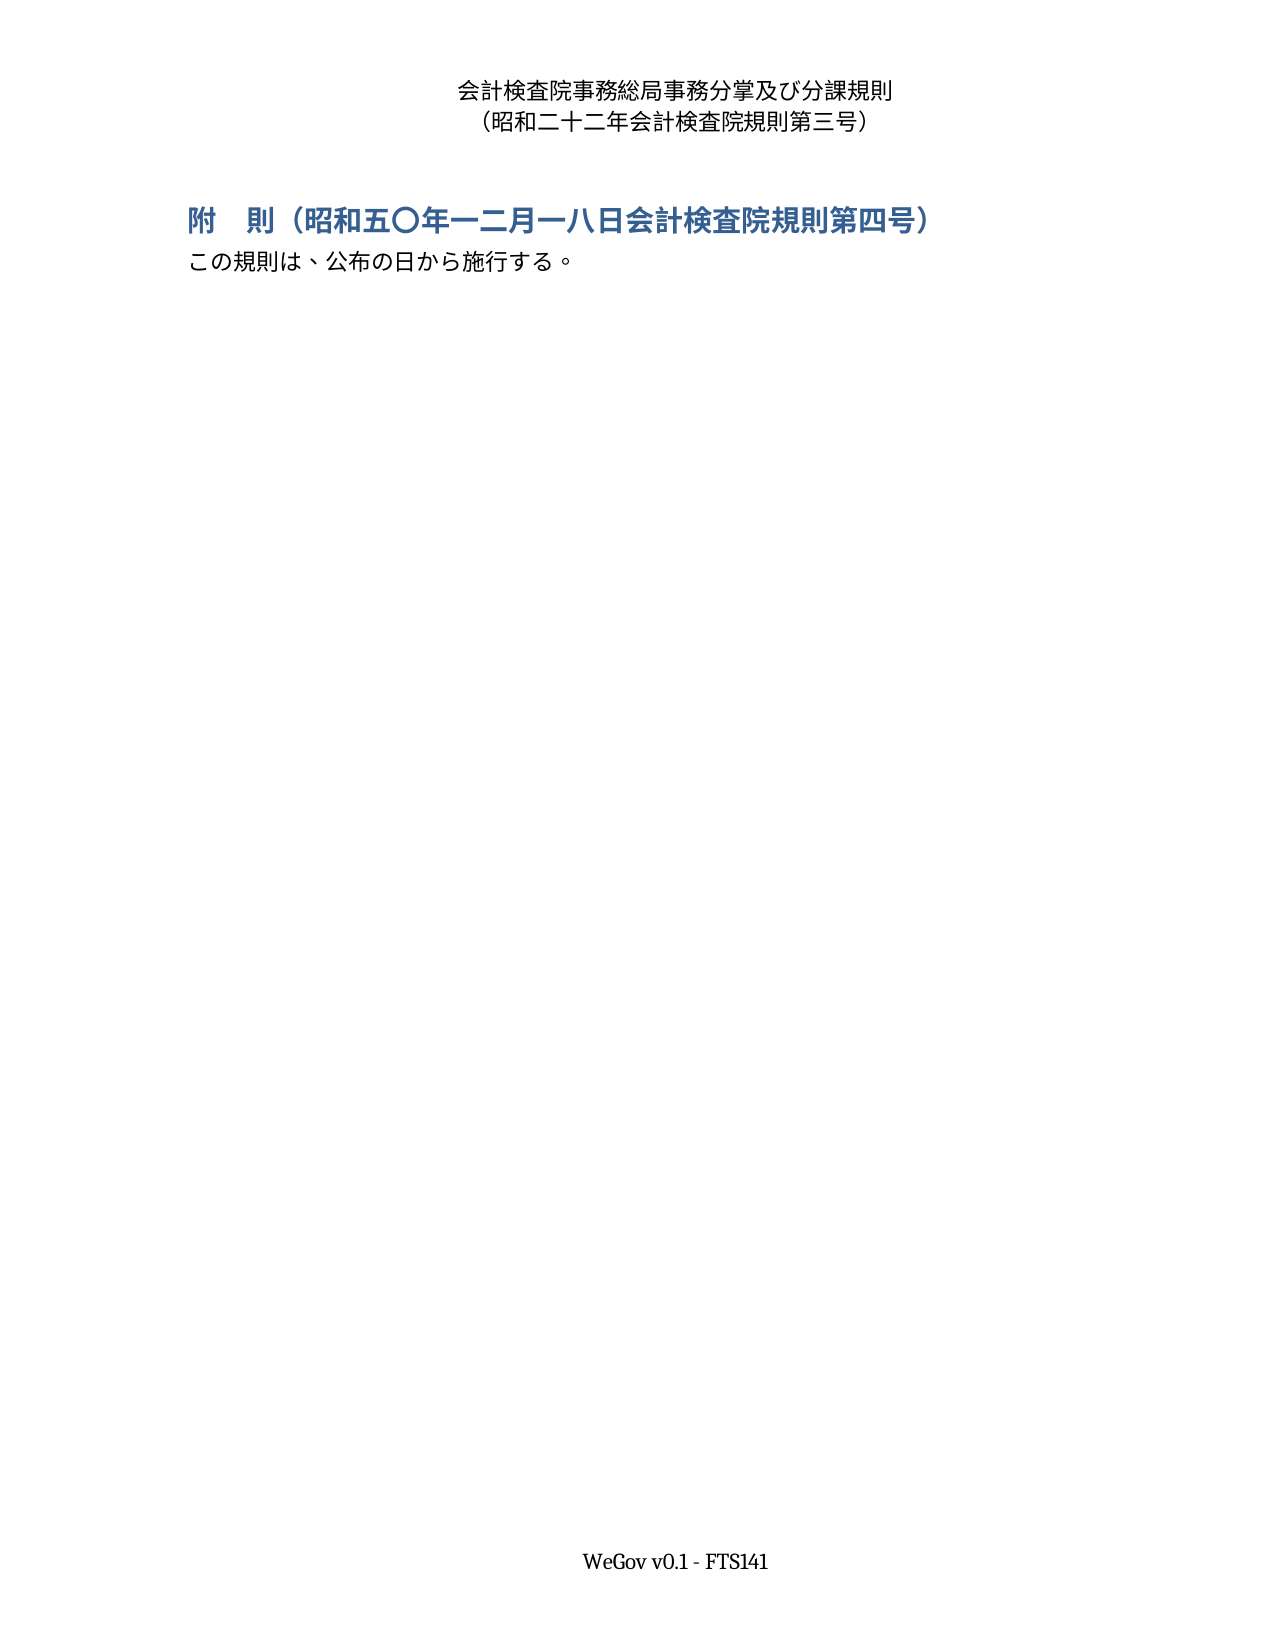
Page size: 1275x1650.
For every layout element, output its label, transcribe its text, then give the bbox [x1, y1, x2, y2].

text この規則は、公布の日から施行する。 [187, 246, 1087, 277]
subtitle 附 則（昭和五〇年一二月一八日会計検査院規則第四号） [187, 200, 1087, 240]
